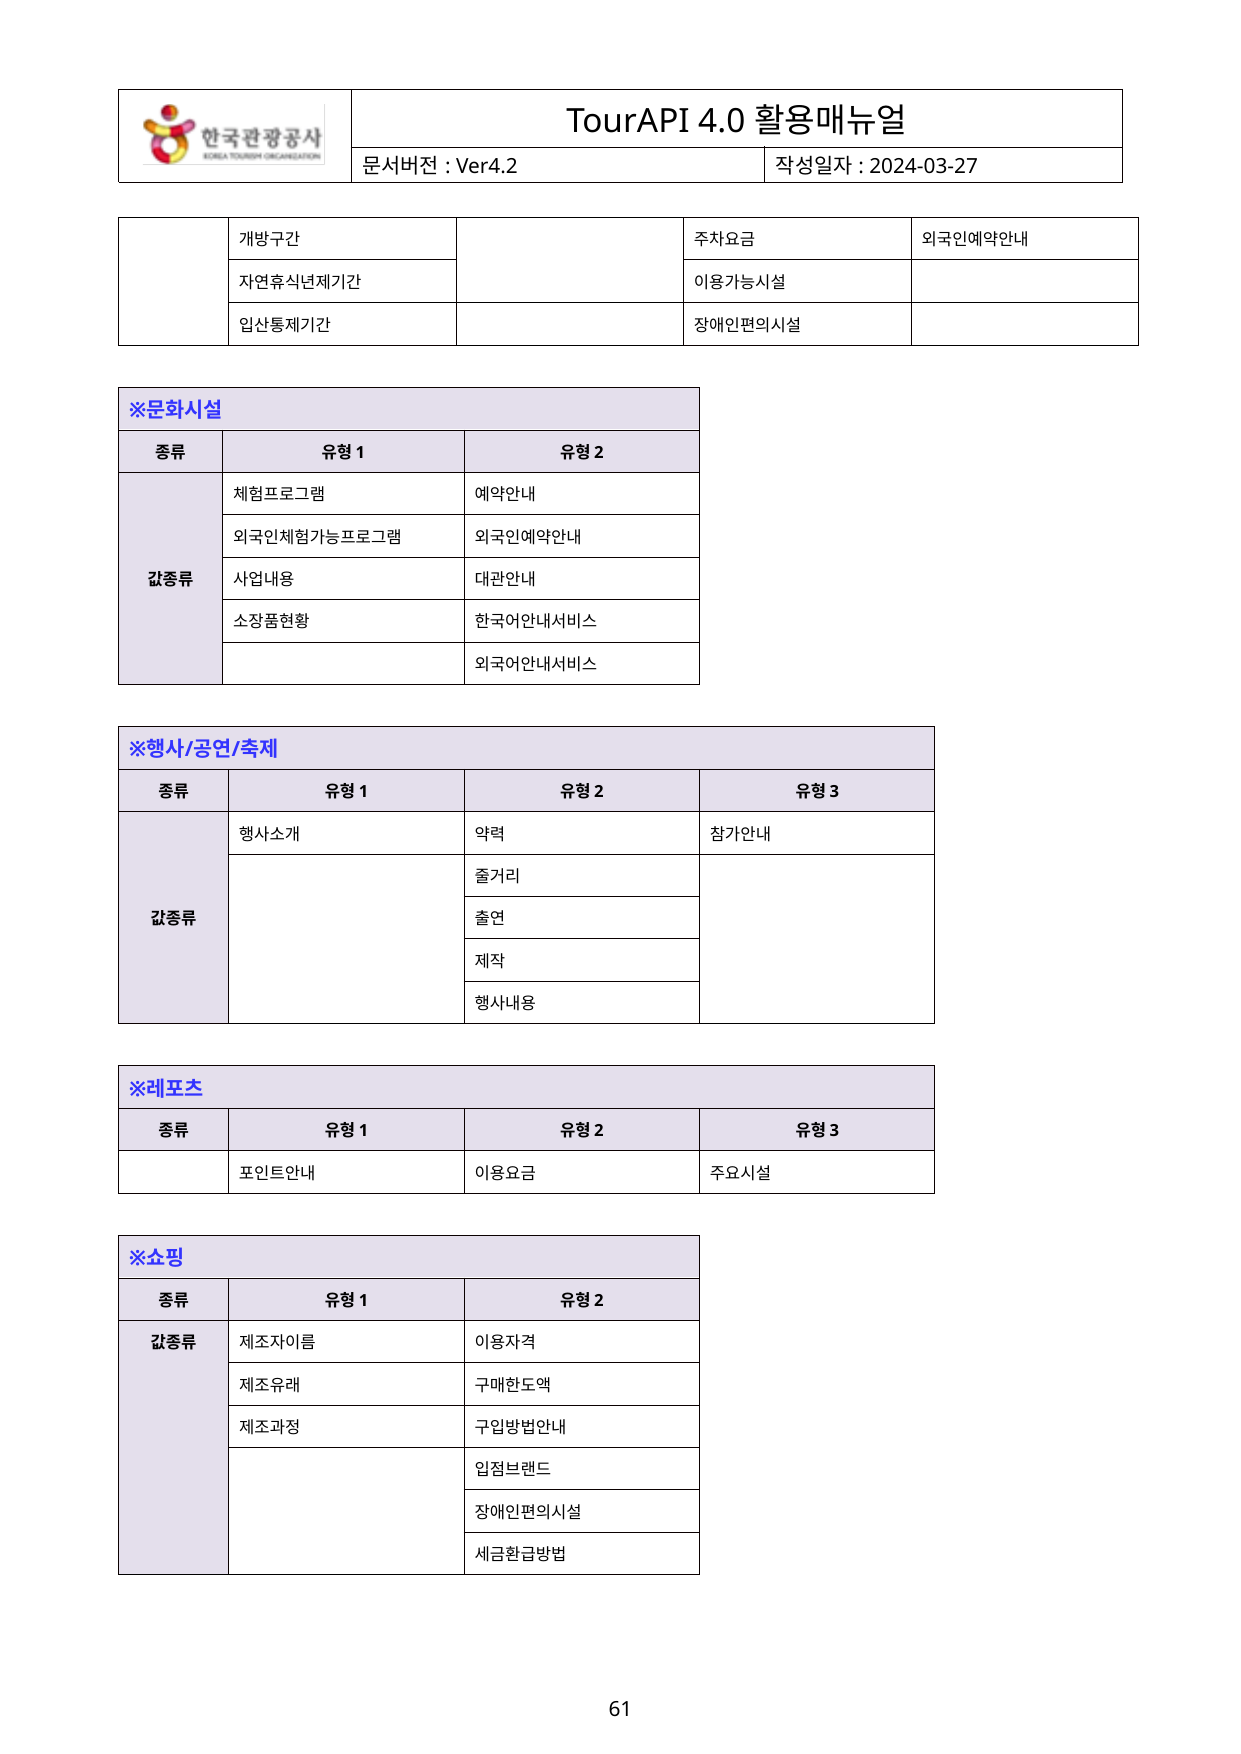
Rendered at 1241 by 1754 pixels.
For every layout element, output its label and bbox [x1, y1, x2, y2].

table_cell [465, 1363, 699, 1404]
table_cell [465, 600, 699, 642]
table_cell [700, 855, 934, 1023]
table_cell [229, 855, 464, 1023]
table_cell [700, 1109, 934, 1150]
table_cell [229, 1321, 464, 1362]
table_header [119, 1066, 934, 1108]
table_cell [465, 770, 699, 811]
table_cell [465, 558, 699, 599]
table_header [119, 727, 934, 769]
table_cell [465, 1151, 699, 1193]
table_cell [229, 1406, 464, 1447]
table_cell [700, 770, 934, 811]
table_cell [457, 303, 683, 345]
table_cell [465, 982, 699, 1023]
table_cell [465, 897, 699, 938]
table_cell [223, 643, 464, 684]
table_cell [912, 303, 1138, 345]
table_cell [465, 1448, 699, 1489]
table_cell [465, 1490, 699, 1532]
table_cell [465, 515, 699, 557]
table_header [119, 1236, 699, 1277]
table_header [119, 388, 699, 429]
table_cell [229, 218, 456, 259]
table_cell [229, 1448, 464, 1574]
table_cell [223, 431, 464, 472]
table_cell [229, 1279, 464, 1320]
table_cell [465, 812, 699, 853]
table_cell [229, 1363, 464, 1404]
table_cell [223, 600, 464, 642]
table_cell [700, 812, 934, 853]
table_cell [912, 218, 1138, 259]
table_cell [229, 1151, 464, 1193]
picture [142, 104, 327, 167]
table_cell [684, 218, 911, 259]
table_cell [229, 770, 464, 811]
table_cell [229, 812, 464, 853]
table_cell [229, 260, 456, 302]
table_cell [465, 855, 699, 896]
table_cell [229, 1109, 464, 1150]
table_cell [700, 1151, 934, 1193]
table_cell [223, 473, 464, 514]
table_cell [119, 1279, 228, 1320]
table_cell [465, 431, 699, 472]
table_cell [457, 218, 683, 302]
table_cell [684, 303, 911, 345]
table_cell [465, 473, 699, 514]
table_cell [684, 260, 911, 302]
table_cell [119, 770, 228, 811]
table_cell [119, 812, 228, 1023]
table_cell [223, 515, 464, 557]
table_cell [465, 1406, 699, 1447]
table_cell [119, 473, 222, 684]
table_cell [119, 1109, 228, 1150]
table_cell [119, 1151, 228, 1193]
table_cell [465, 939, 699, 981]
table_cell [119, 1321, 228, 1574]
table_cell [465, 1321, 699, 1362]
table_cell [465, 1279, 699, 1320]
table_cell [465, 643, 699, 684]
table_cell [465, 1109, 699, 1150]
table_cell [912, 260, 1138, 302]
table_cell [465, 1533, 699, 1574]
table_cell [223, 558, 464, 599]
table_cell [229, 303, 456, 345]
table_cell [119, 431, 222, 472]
